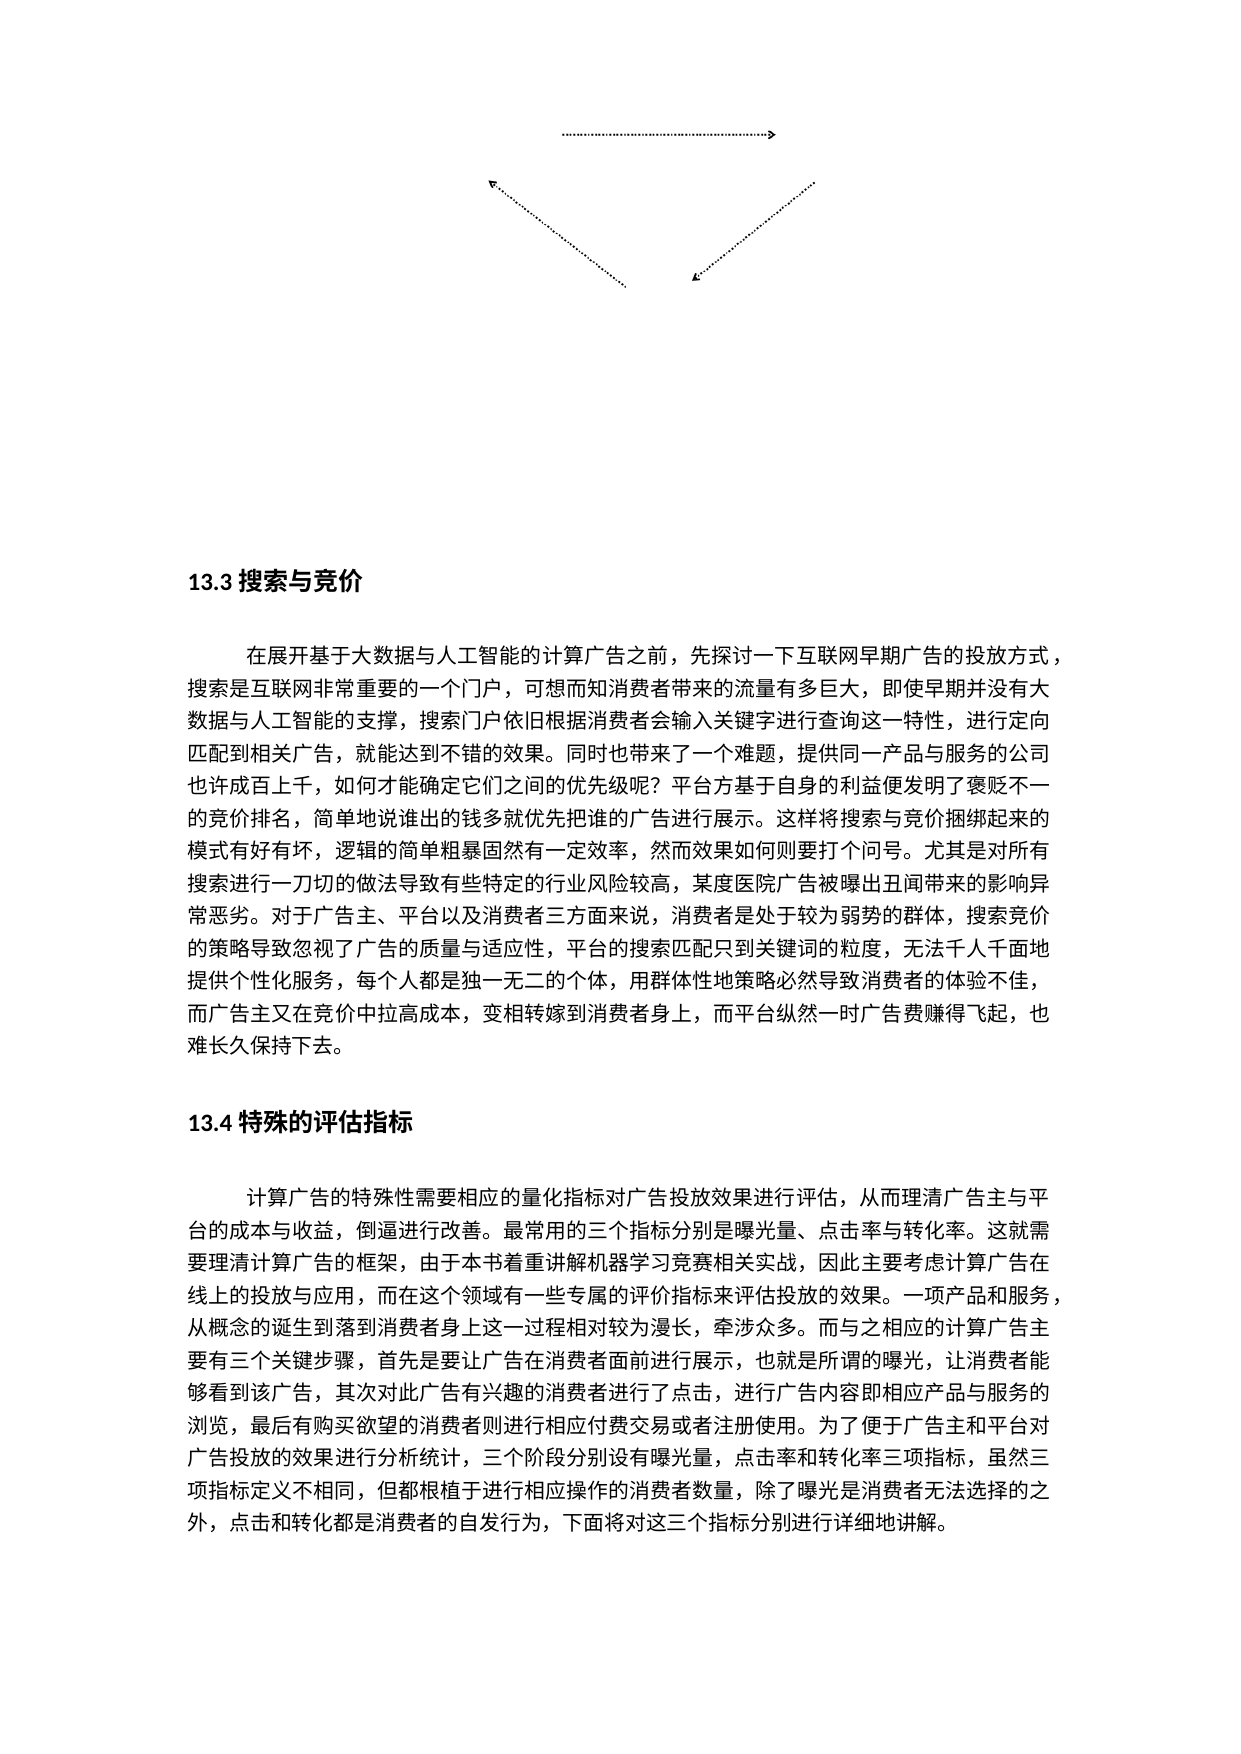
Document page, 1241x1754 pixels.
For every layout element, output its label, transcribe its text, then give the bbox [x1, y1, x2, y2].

subtitle 13.4 特殊的评估指标 [187, 1088, 1053, 1153]
picture [229, 0, 1095, 487]
text 计算广告的特殊性需要相应的量化指标对广告投放效果进行评估，从而理清广告主与平台的成本与收益，倒逼进行改善。最常用的三个指标分别是曝光量、点击率与转化率。这就需要理清计算广告的框架，由于本书着重讲解机器学习竞赛相关实战，因此主要考虑计算广告在线上的投放与应用，而在这个领域有一些专属的评价指标来评估投放的效果。一项产品和服务，从概念的诞生到落到消费者身上这一过程相对较为漫长，牵涉众多。而与之相应的计算广告主要有三个关键步骤，首先是要让广告在消费者面前进行展示，也就是所谓的曝光，让消费者能够看到该广告，其次对此广告有兴趣的消费者进行了点击，进行广告内容即相应产品与服务的浏览，最后有购买欲望的消费者则进行相应付费交易或者注册使用。为了便于广告主和平台对广告投放的效果进行分析统计，三个阶段分别设有曝光量，点击率和转化率三项指标，虽然三项指标定义不相同，但都根植于进行相应操作的消费者数量，除了曝光是消费者无法选择的之外，点击和转化都是消费者的自发行为，下面将对这三个指标分别进行详细地讲解。 [187, 1180, 1053, 1538]
subtitle 13.3 搜索与竞价 [187, 547, 1053, 612]
text 在展开基于大数据与人工智能的计算广告之前，先探讨一下互联网早期广告的投放方式，搜索是互联网非常重要的一个门户，可想而知消费者带来的流量有多巨大，即使早期并没有大数据与人工智能的支撑，搜索门户依旧根据消费者会输入关键字进行查询这一特性，进行定向匹配到相关广告，就能达到不错的效果。同时也带来了一个难题，提供同一产品与服务的公司也许成百上千，如何才能确定它们之间的优先级呢？平台方基于自身的利益便发明了褒贬不一的竞价排名，简单地说谁出的钱多就优先把谁的广告进行展示。这样将搜索与竞价捆绑起来的模式有好有坏，逻辑的简单粗暴固然有一定效率，然而效果如何则要打个问号。尤其是对所有搜索进行一刀切的做法导致有些特定的行业风险较高，某度医院广告被曝出丑闻带来的影响异常恶劣。对于广告主、平台以及消费者三方面来说，消费者是处于较为弱势的群体，搜索竞价的策略导致忽视了广告的质量与适应性，平台的搜索匹配只到关键词的粒度，无法千人千面地提供个性化服务，每个人都是独一无二的个体，用群体性地策略必然导致消费者的体验不佳，而广告主又在竞价中拉高成本，变相转嫁到消费者身上，而平台纵然一时广告费赚得飞起，也难长久保持下去。 [187, 639, 1053, 1061]
